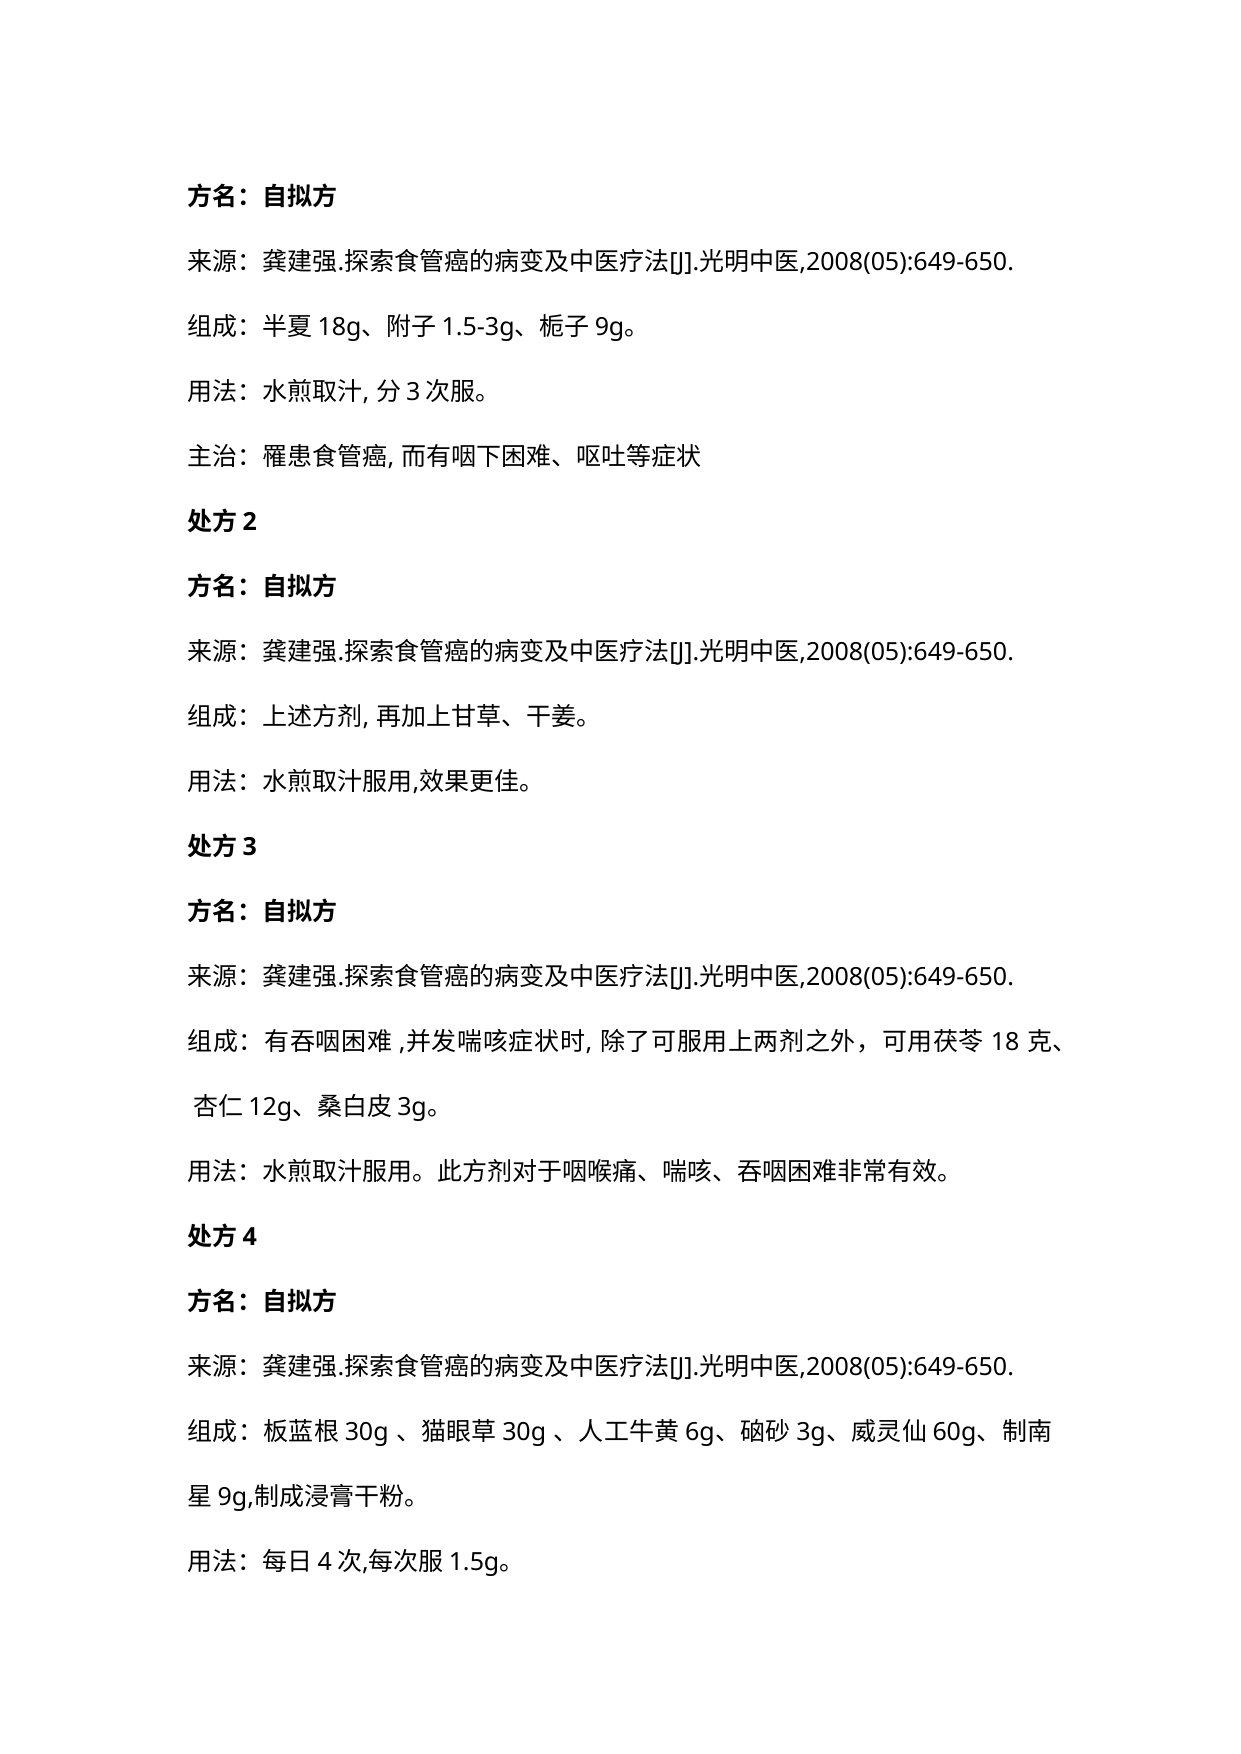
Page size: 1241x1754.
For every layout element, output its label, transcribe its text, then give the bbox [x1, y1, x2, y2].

text 组成：板蓝根30g 、猫眼草30g 、人工牛黄6g、硇砂3g、威灵仙60g、制南星9g,制成浸膏干粉。 [187, 1397, 1053, 1527]
text 组成：上述方剂, 再加上甘草、干姜。 [187, 682, 1053, 747]
text 来源：龚建强.探索食管癌的病变及中医疗法[J].光明中医,2008(05):649-650. [187, 227, 1053, 292]
text 处方4 [187, 1202, 1053, 1267]
text 处方2 [187, 487, 1053, 552]
text 来源：龚建强.探索食管癌的病变及中医疗法[J].光明中医,2008(05):649-650. [187, 617, 1053, 682]
text 方名：自拟方 [187, 877, 1053, 942]
text 来源：龚建强.探索食管癌的病变及中医疗法[J].光明中医,2008(05):649-650. [187, 942, 1053, 1007]
text 方名：自拟方 [187, 1267, 1053, 1332]
text 用法：每日4次,每次服1.5g。 [187, 1527, 1053, 1592]
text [187, 1332, 1053, 1397]
text 方名：自拟方 [187, 552, 1053, 617]
text 组成：有吞咽困难 ,并发喘咳症状时, 除了可服用上两剂之外，可用茯苓 18 克、 杏仁12g、桑白皮3g。 [187, 1007, 1053, 1137]
text 主治：罹患食管癌, 而有咽下困难、呕吐等症状 [187, 422, 1053, 487]
text 用法：水煎取汁服用。此方剂对于咽喉痛、喘咳、吞咽困难非常有效。 [187, 1137, 1053, 1202]
text 组成：半夏18g、附子1.5-3g、栀子9g。 [187, 292, 1053, 357]
text 用法：水煎取汁服用,效果更佳。 [187, 747, 1053, 812]
text 用法：水煎取汁, 分3次服。 [187, 357, 1053, 422]
text 方名：自拟方 [187, 162, 1053, 227]
text 处方3 [187, 812, 1053, 877]
